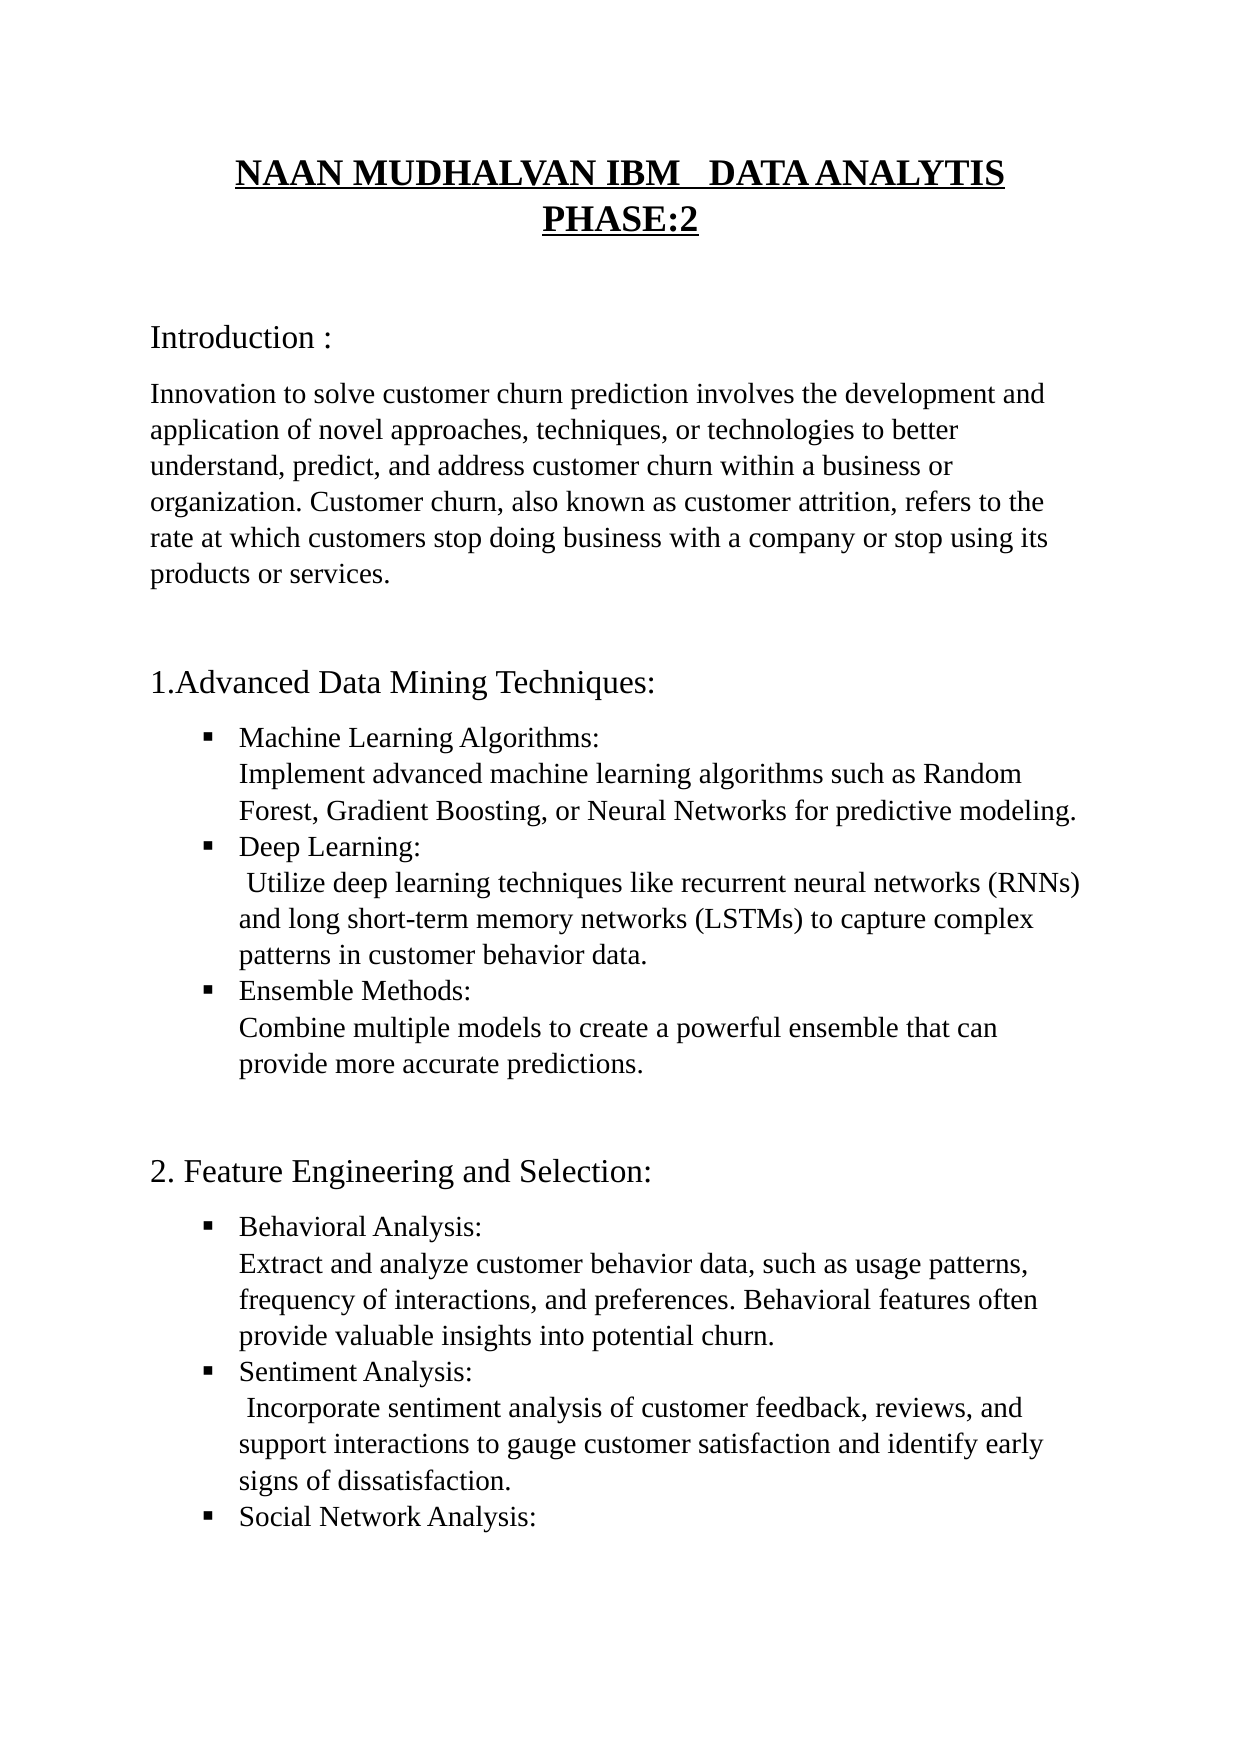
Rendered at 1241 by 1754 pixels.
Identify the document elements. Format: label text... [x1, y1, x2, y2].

list Deep Learning: [201, 829, 1090, 862]
list Incorporate sentiment analysis of customer feedback, reviews, and support interactions to gauge customer satisfaction and identify early signs of dissatisfaction. [239, 1390, 1090, 1496]
list Combine multiple models to create a powerful ensemble that can provide more accurate predictions. [239, 1010, 1090, 1079]
list Implement advanced machine learning algorithms such as Random Forest, Gradient Boosting, or Neural Networks for predictive modeling. [239, 756, 1090, 826]
text 1.Advanced Data Mining Techniques: [150, 662, 1090, 701]
text 2. Feature Engineering and Selection: [150, 1151, 1090, 1190]
text Introduction : [150, 318, 1090, 356]
text NAAN MUDHALVAN IBM DATA ANALYTIS PHASE:2 [150, 150, 1090, 240]
list Ensemble Methods: [201, 973, 1090, 1007]
list Extract and analyze customer behavior data, such as usage patterns, frequency of interactions, and preferences. Behavioral features often provide valuable insights into potential churn. [239, 1246, 1090, 1352]
list Behavioral Analysis: [201, 1209, 1090, 1243]
list Utilize deep learning techniques like recurrent neural networks (RNNs) and long short-term memory networks (LSTMs) to capture complex patterns in customer behavior data. [239, 865, 1090, 971]
list Sentiment Analysis: [201, 1354, 1090, 1388]
list Social Network Analysis: [201, 1499, 1090, 1532]
text Innovation to solve customer churn prediction involves the development and application of novel approaches, techniques, or technologies to better understand, predict, and address customer churn within a business or organization. Customer churn, also known as customer attrition, refers to the rate at which customers stop doing business with a company or stop using its products or services. [150, 376, 1090, 590]
list Machine Learning Algorithms: [201, 720, 1090, 754]
